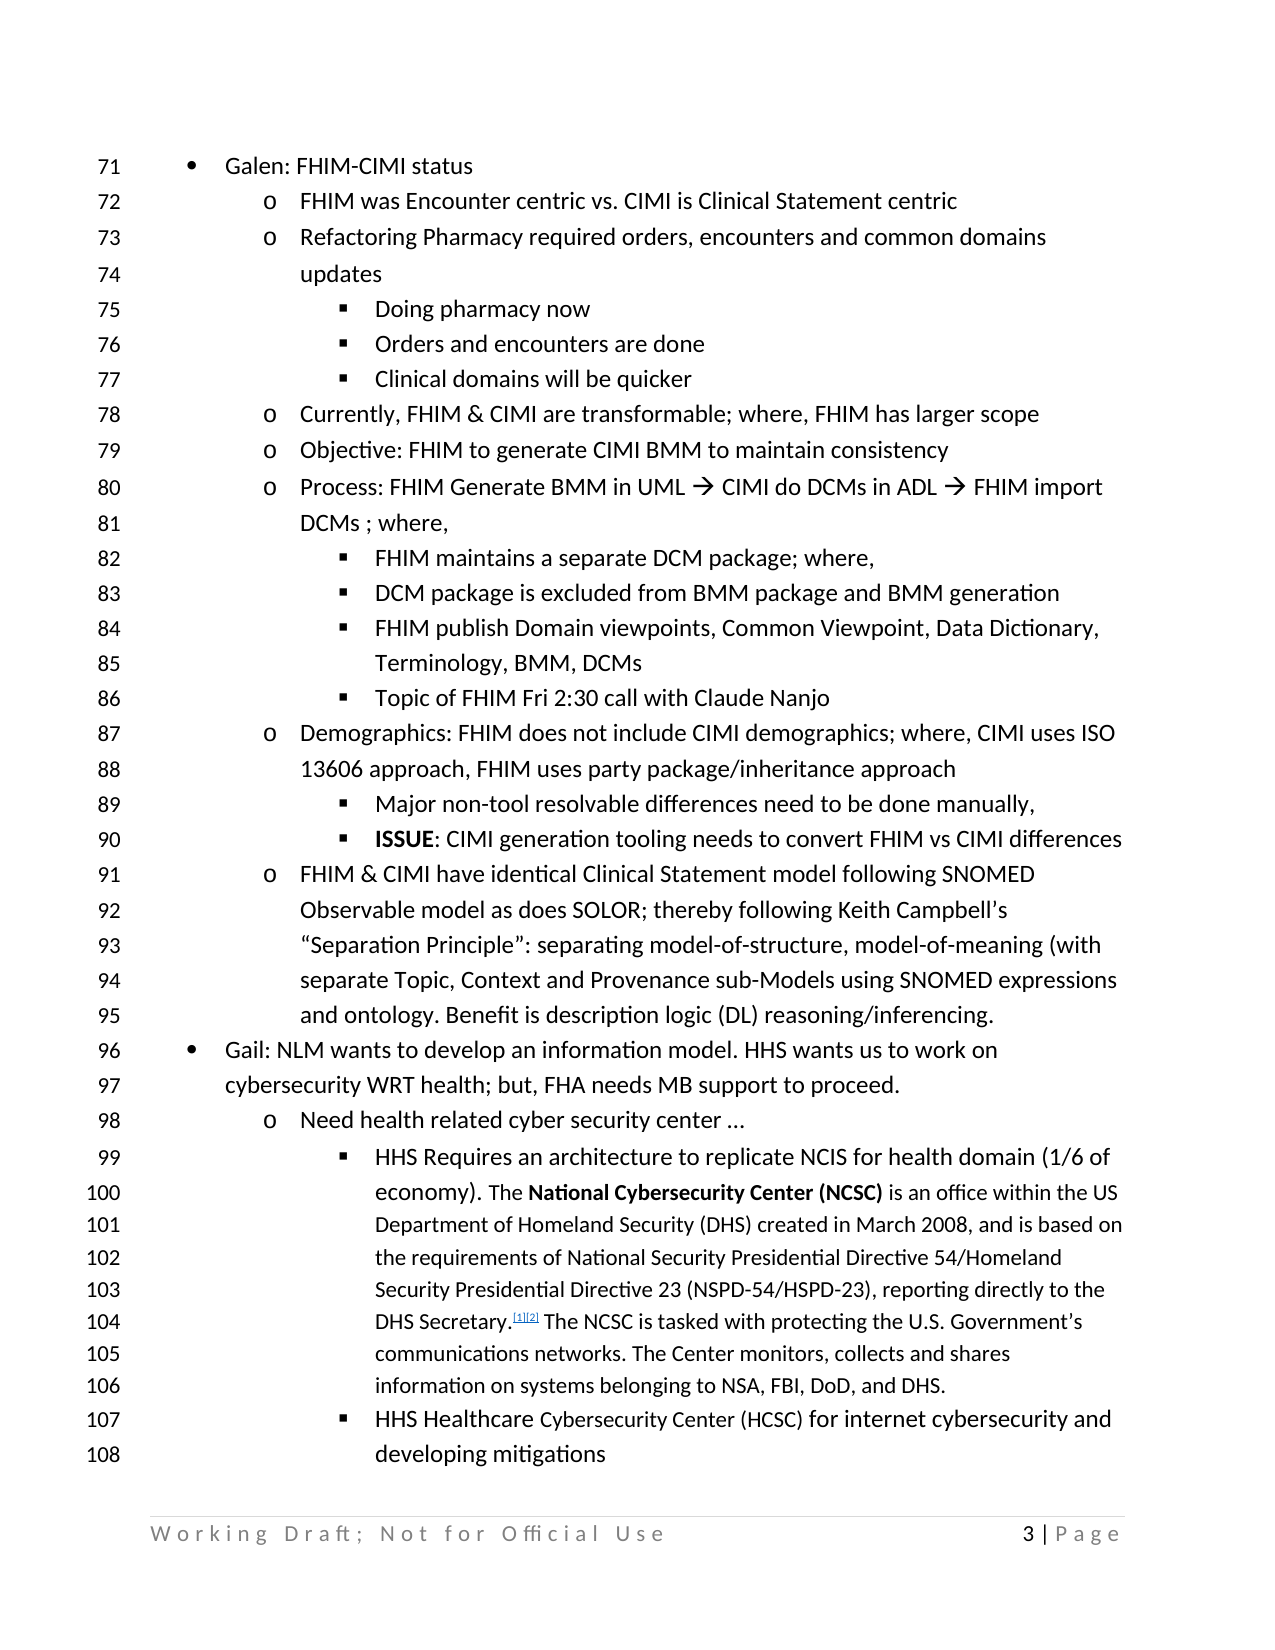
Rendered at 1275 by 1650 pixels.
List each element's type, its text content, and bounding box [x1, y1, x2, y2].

list HHS Healthcare Cybersecurity Center (HCSC) for internet cybersecurity and developing mitigations [337, 1404, 1125, 1469]
list Doing pharmacy now [337, 293, 1125, 323]
list Currently, FHIM & CIMI are transformable; where, FHIM has larger scope [262, 398, 1125, 429]
list Orders and encounters are done [337, 328, 1125, 358]
list FHIM & CIMI have identical Clinical Statement model following SNOMED Observable model as does SOLOR; thereby following Keith Campbell’s “Separation Principle”: separating model-of-structure, model-of-meaning (with separate Topic, Context and Provenance sub-Models using SNOMED expressions and ontology. Benefit is description logic (DL) reasoning/inferencing. [262, 858, 1125, 1030]
list Refactoring Pharmacy required orders, encounters and common domains updates [262, 221, 1125, 288]
list Topic of FHIM Fri 2:30 call with Claude Nanjo [337, 682, 1125, 712]
list FHIM publish Domain viewpoints, Common Viewpoint, Data Dictionary, Terminology, BMM, DCMs [337, 612, 1125, 677]
list Demographics: FHIM does not include CIMI demographics; where, CIMI uses ISO 13606 approach, FHIM uses party package/inheritance approach [262, 717, 1125, 784]
list ISSUE: CIMI generation tooling needs to convert FHIM vs CIMI differences [337, 823, 1125, 854]
list HHS Requires an architecture to replicate NCIS for health domain (1/6 of economy). The National Cybersecurity Center (NCSC) is an office within the US Department of Homeland Security (DHS) created in March 2008, and is based on the requirements of National Security Presidential Directive 54/Homeland Security Presidential Directive 23 (NSPD-54/HSPD-23), reporting directly to the DHS Secretary.[1][2] The NCSC is tasked with protecting the U.S. Government’s communications networks. The Center monitors, collects and shares information on systems belonging to NSA, FBI, DoD, and DHS. [337, 1141, 1125, 1399]
list Clinical domains will be quicker [337, 363, 1125, 393]
list Objective: FHIM to generate CIMI BMM to maintain consistency [262, 434, 1125, 466]
list Major non-tool resolvable differences need to be done manually, [337, 788, 1125, 819]
list Need health related cyber security center … [262, 1104, 1125, 1136]
list FHIM maintains a separate DCM package; where, [337, 542, 1125, 572]
list Process: FHIM Generate BMM in UML CIMI do DCMs in ADL FHIM import DCMs ; where, [262, 471, 1125, 537]
list FHIM was Encounter centric vs. CIMI is Clinical Statement centric [262, 185, 1125, 217]
list Galen: FHIM-CIMI status [187, 150, 1125, 181]
list Gail: NLM wants to develop an information model. HHS wants us to work on cybersecurity WRT health; but, FHA needs MB support to proceed. [187, 1034, 1125, 1100]
list DCM package is excluded from BMM package and BMM generation [337, 577, 1125, 607]
